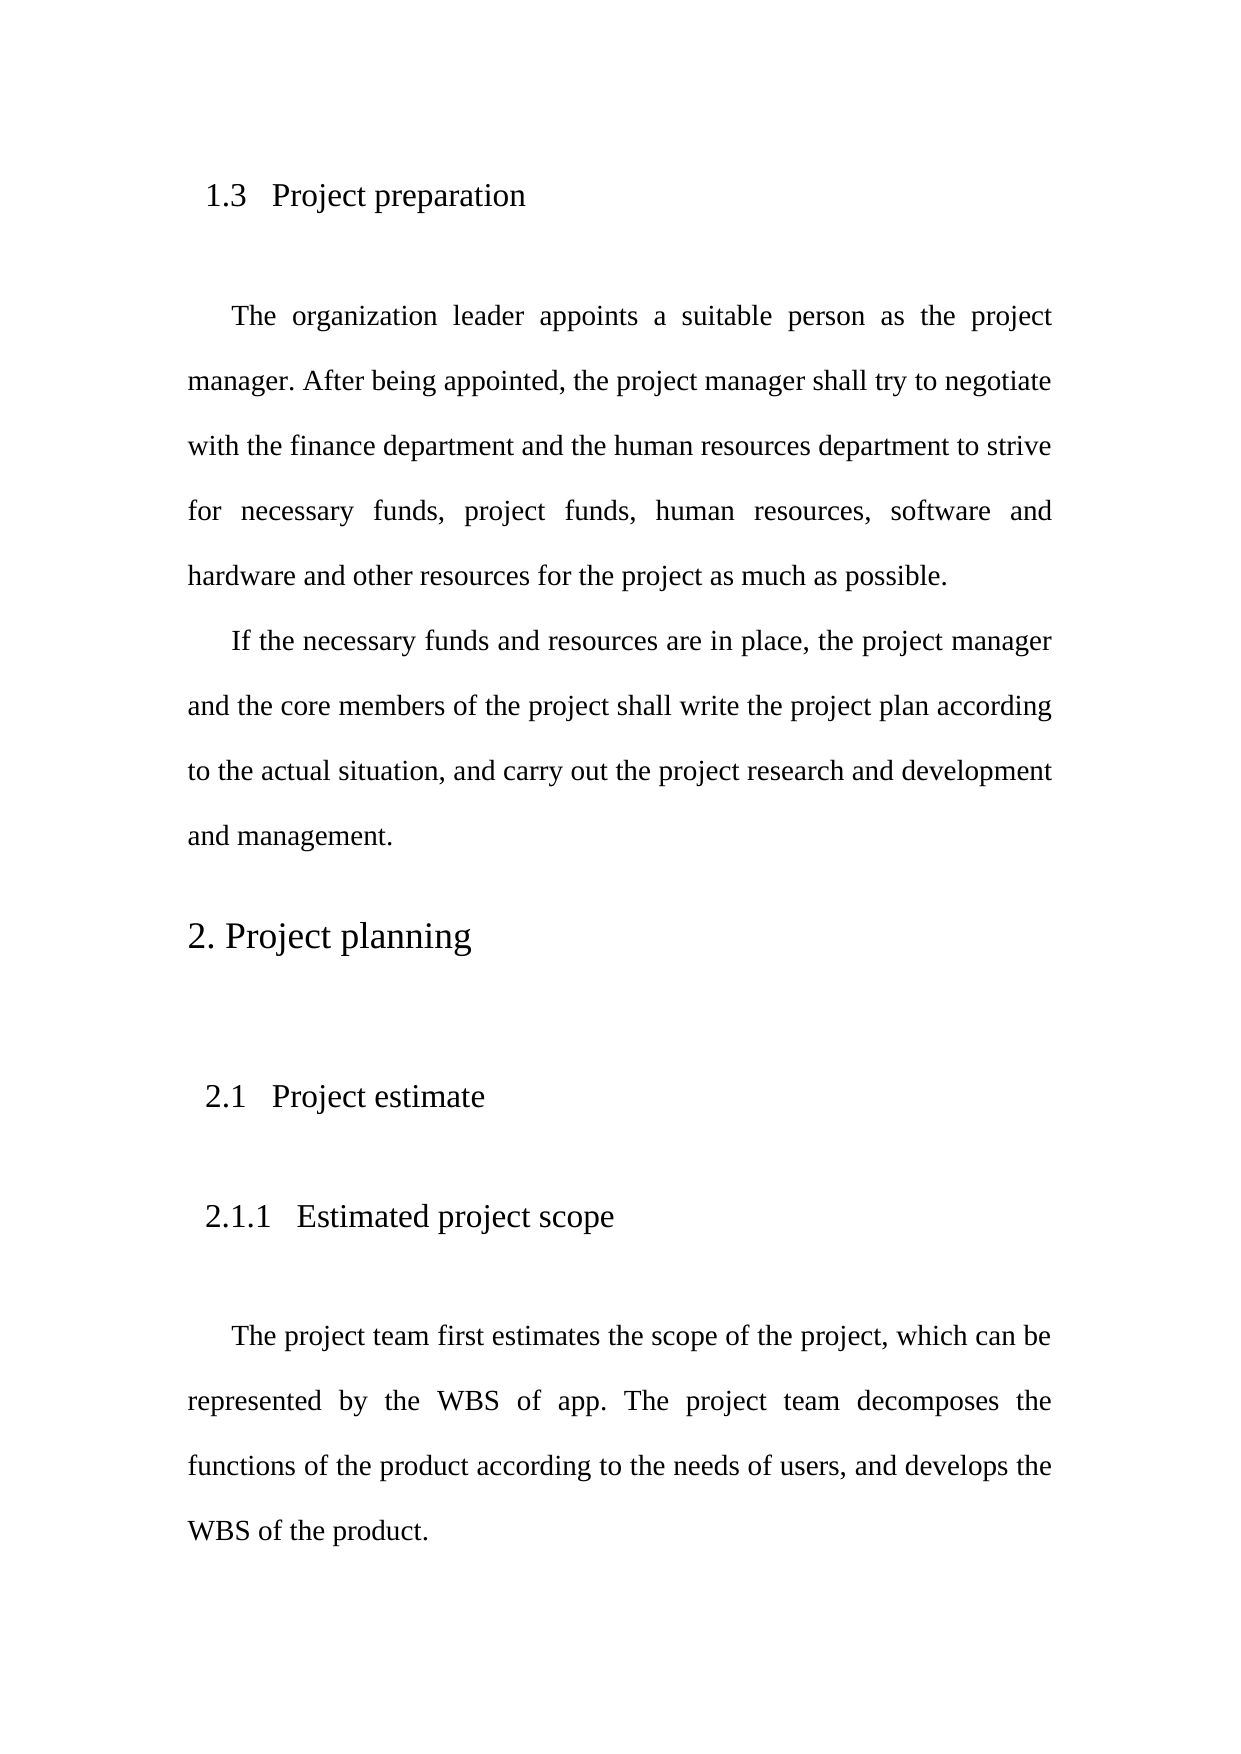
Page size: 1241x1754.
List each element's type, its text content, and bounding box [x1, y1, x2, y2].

subtitle 2.1.1 Estimated project scope [187, 1182, 1053, 1247]
text The organization leader appoints a suitable person as the project manager. After being appointed, the project manager shall try to negotiate with the finance department and the human resources department to strive for necessary funds, project funds, human resources, software and hardware and other resources for the project as much as possible. [187, 282, 1053, 607]
subtitle 2.1 Project estimate [187, 1062, 1053, 1127]
subtitle 2. Project planning [187, 902, 1053, 967]
subtitle 1.3 Project preparation [187, 162, 1053, 227]
text If the necessary funds and resources are in place, the project manager and the core members of the project shall write the project plan according to the actual situation, and carry out the project research and development and management. [187, 607, 1053, 867]
text The project team first estimates the scope of the project, which can be represented by the WBS of app. The project team decomposes the functions of the product according to the needs of users, and develops the WBS of the product. [187, 1302, 1053, 1562]
